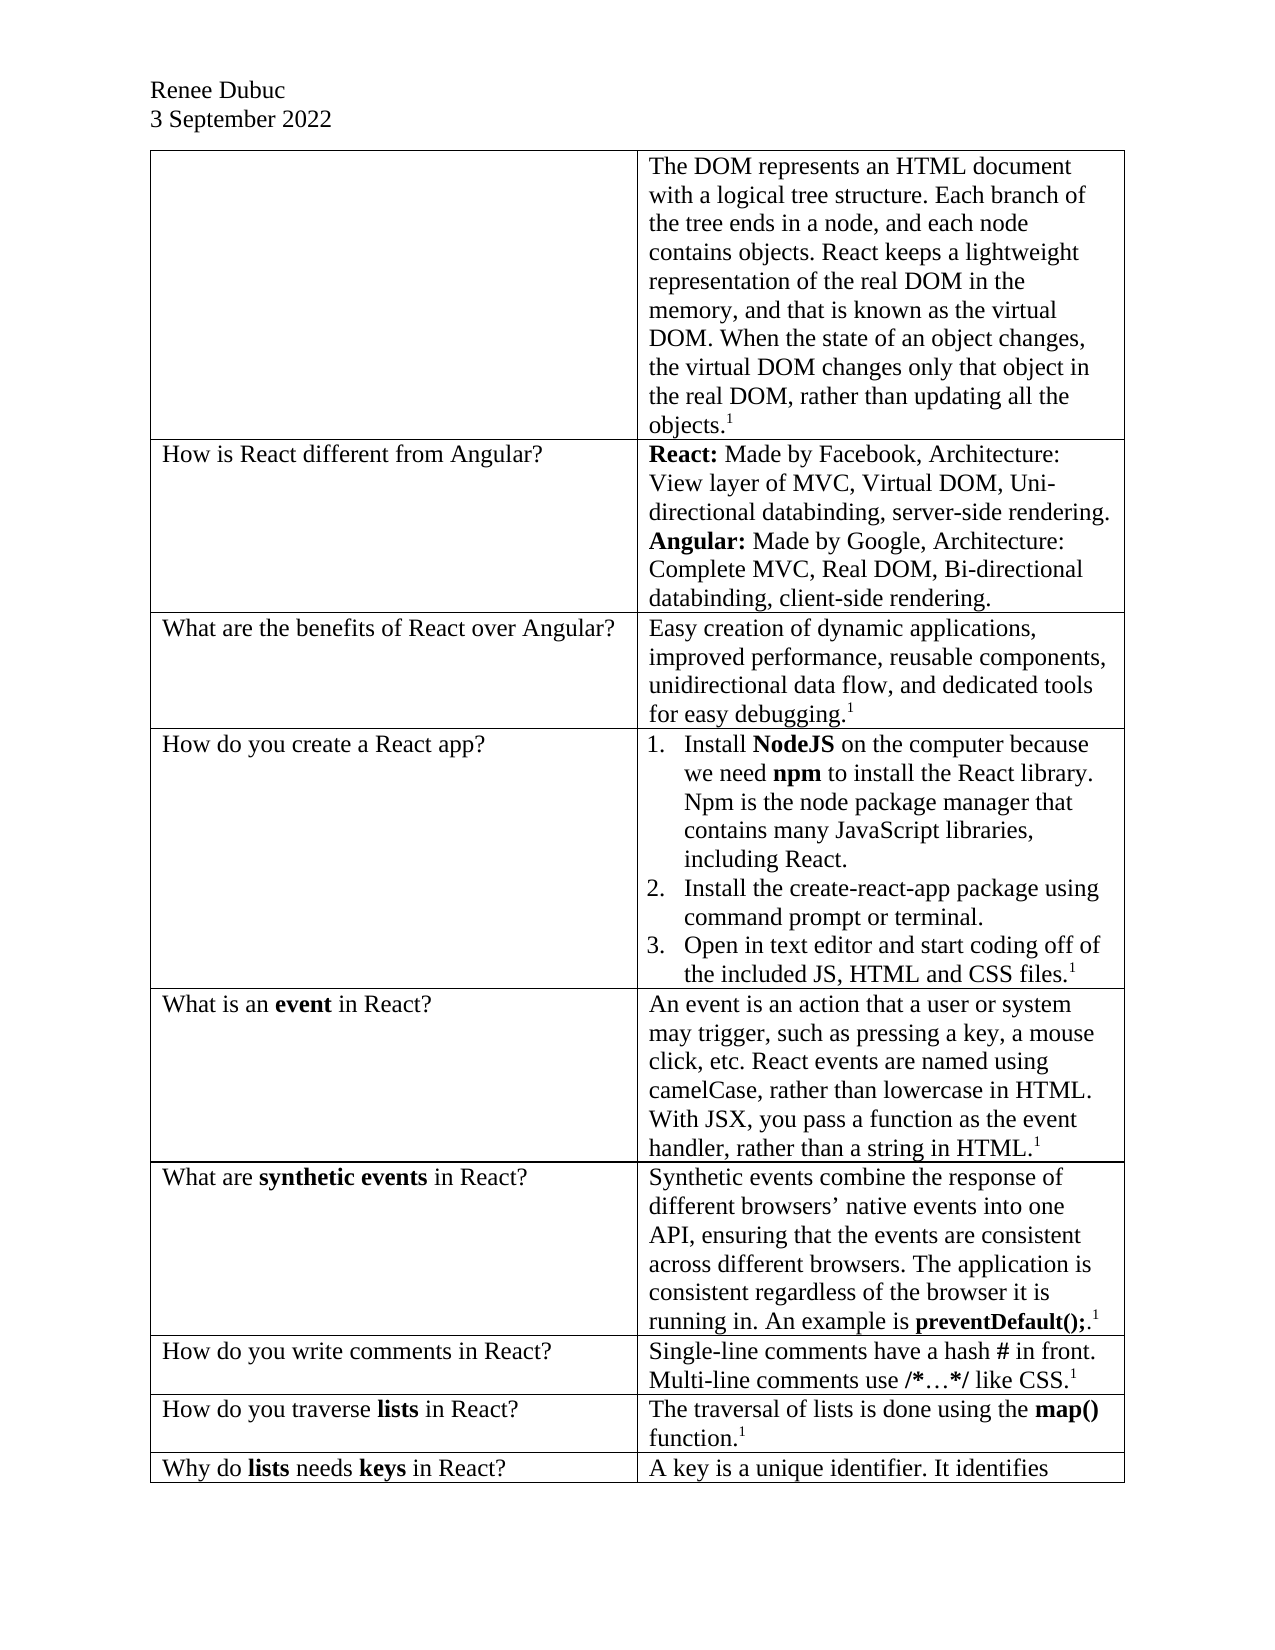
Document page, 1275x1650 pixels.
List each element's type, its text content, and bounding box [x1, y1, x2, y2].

table_cell Install NodeJS on the computer because we need npm to install the React library. Npm is the node package manager that contains many JavaScript libraries, including React. Install the create-react-app package using command prompt or terminal. Open in text editor and start coding off of the included JS, HTML and CSS files.1 [638, 729, 1124, 988]
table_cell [151, 1453, 637, 1482]
table_cell How do you write comments in React? [151, 1336, 637, 1393]
table_cell What are synthetic events in React? [151, 1163, 637, 1335]
table_cell Single-line comments have a hash # in front. Multi-line comments use /*…*/ like CSS.1 [638, 1336, 1124, 1393]
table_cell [151, 151, 637, 438]
table_cell What is an event in React? [151, 989, 637, 1161]
table_cell How do you create a React app? [151, 729, 637, 988]
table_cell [638, 1453, 1124, 1482]
table_cell How do you traverse lists in React? [151, 1395, 637, 1452]
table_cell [638, 151, 1124, 438]
table_cell React: Made by Facebook, Architecture: View layer of MVC, Virtual DOM, Uni-directional databinding, server-side rendering. Angular: Made by Google, Architecture: Complete MVC, Real DOM, Bi-directional databinding, client-side rendering. [638, 440, 1124, 612]
table_cell What are the benefits of React over Angular? [151, 613, 637, 728]
table_cell The traversal of lists is done using the map() function.1 [638, 1395, 1124, 1452]
table_cell How is React different from Angular? [151, 440, 637, 612]
table_cell Easy creation of dynamic applications, improved performance, reusable components, unidirectional data flow, and dedicated tools for easy debugging.1 [638, 613, 1124, 728]
table_cell An event is an action that a user or system may trigger, such as pressing a key, a mouse click, etc. React events are named using camelCase, rather than lowercase in HTML. With JSX, you pass a function as the event handler, rather than a string in HTML.1 [638, 989, 1124, 1161]
table_cell Synthetic events combine the response of different browsers’ native events into one API, ensuring that the events are consistent across different browsers. The application is consistent regardless of the browser it is running in. An example is preventDefault();.1 [638, 1163, 1124, 1335]
